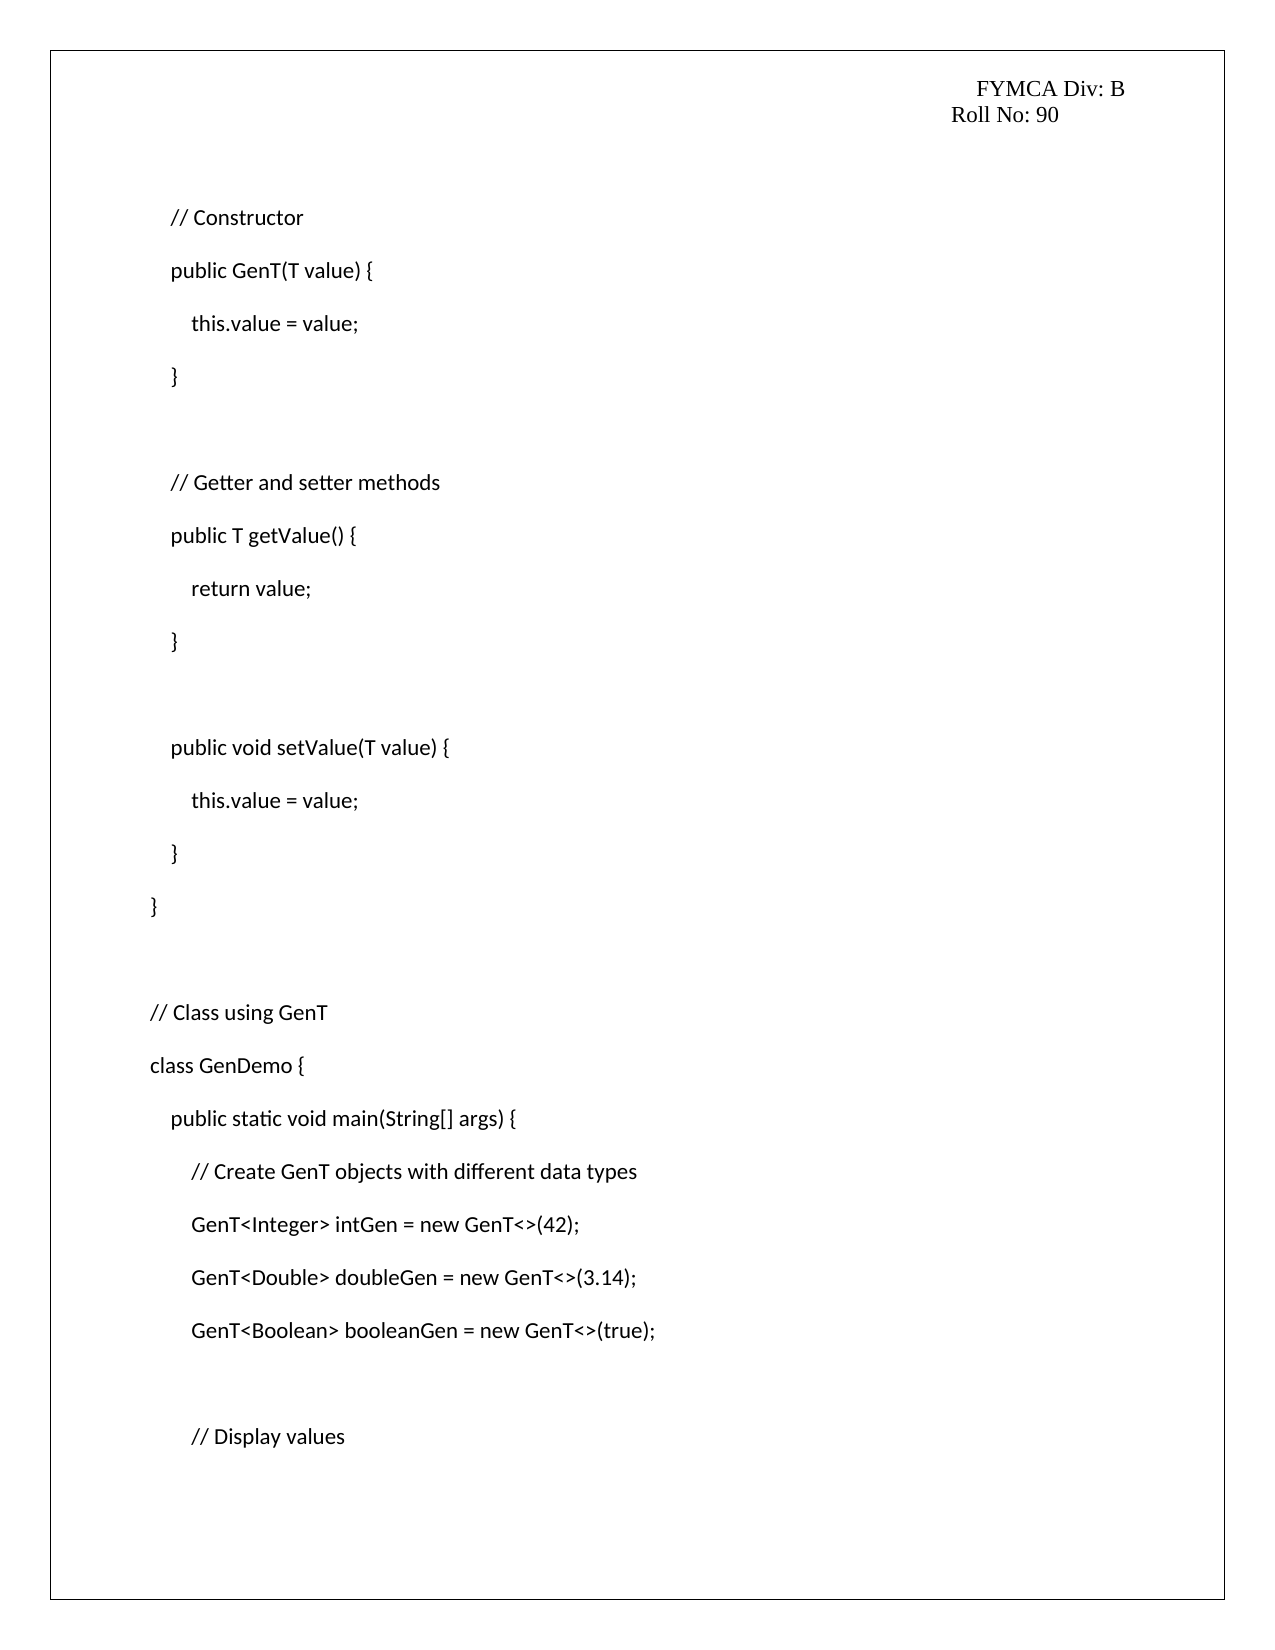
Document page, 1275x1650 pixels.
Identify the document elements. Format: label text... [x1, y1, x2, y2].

text } [150, 627, 1125, 655]
text public void setValue(T value) { [150, 733, 1125, 761]
text this.value = value; [150, 309, 1125, 337]
text class GenDemo { [150, 1051, 1125, 1079]
text // Display values [150, 1422, 1125, 1451]
text this.value = value; [150, 786, 1125, 814]
text public GenT(T value) { [150, 256, 1125, 284]
text GenT<Boolean> booleanGen = new GenT<>(true); [150, 1316, 1125, 1344]
text GenT<Double> doubleGen = new GenT<>(3.14); [150, 1263, 1125, 1291]
text // Getter and setter methods [150, 468, 1125, 496]
text public T getValue() { [150, 521, 1125, 549]
text return value; [150, 574, 1125, 602]
text // Create GenT objects with different data types [150, 1157, 1125, 1185]
text GenT<Integer> intGen = new GenT<>(42); [150, 1210, 1125, 1238]
text // Class using GenT [150, 998, 1125, 1026]
text } [150, 839, 1125, 867]
text // Constructor [150, 203, 1125, 231]
text } [150, 892, 1125, 920]
text } [150, 362, 1125, 390]
text public static void main(String[] args) { [150, 1104, 1125, 1132]
